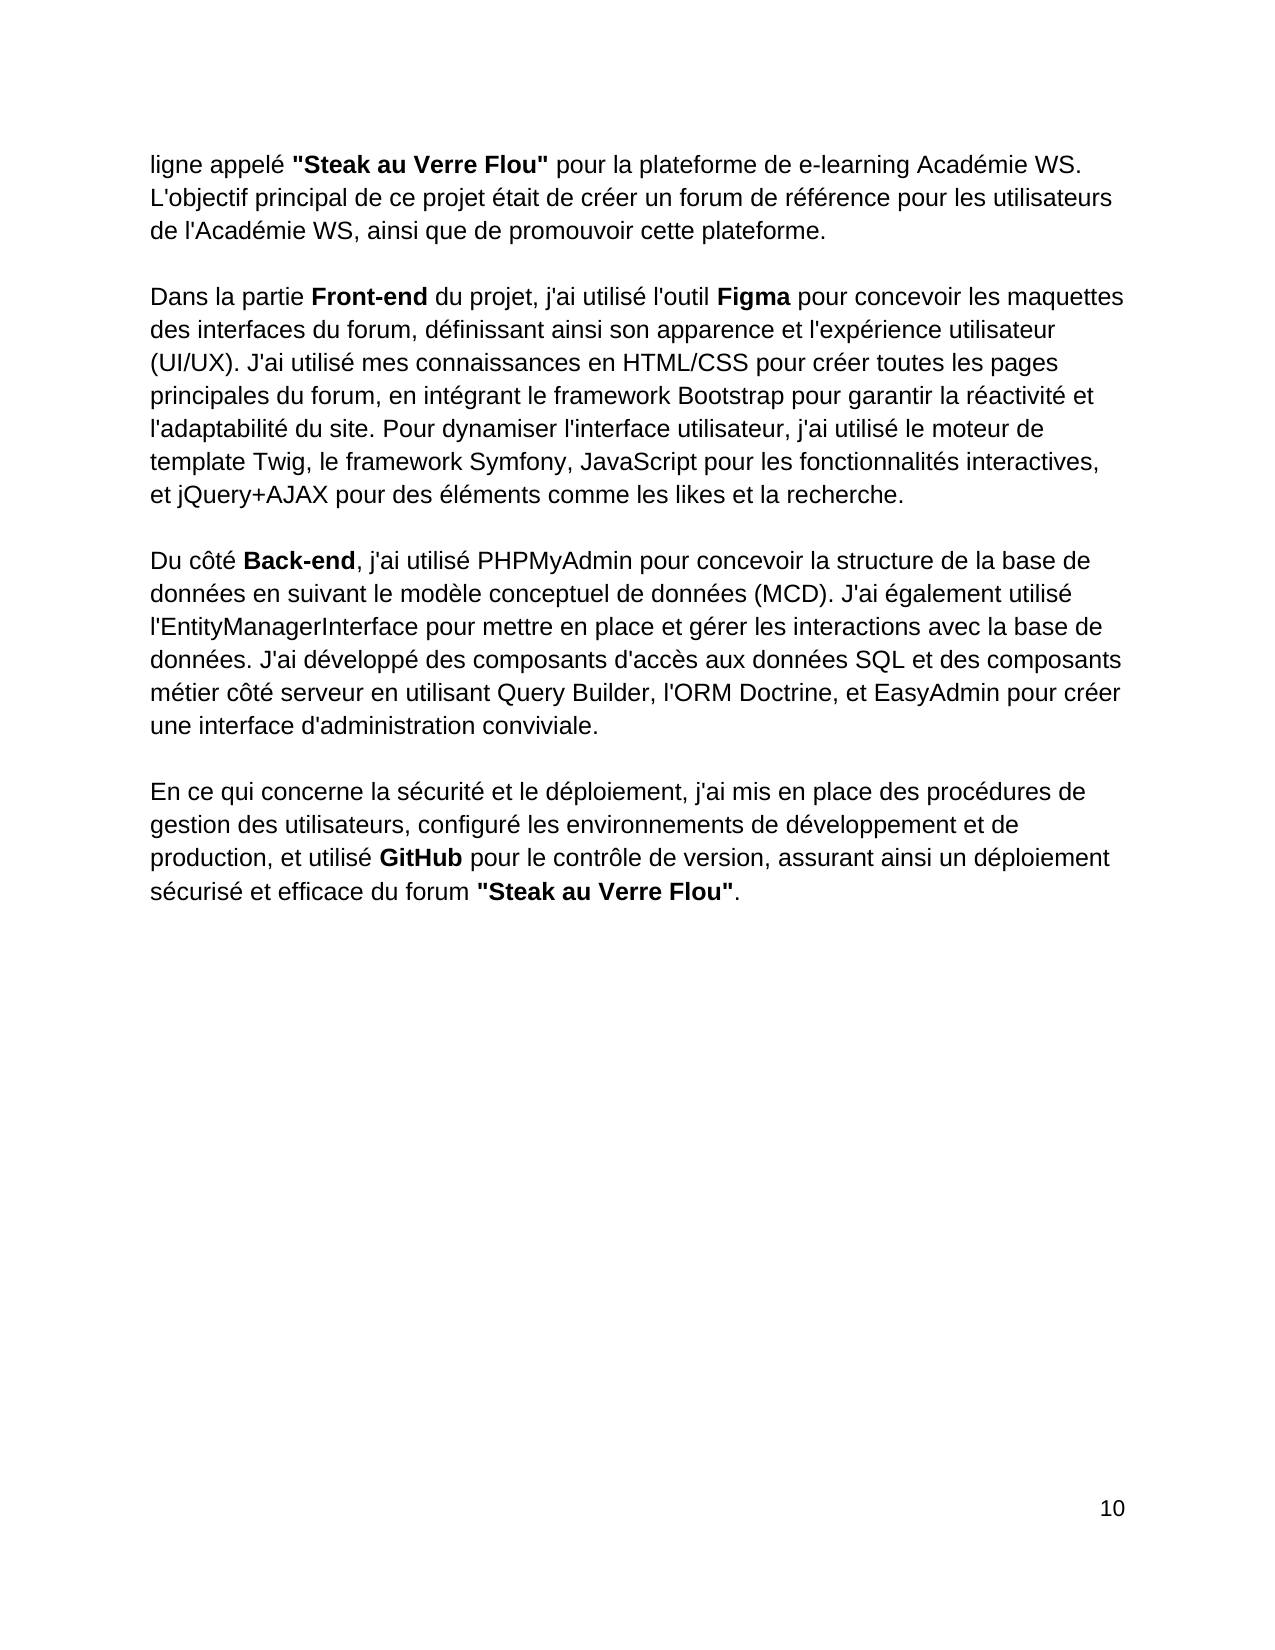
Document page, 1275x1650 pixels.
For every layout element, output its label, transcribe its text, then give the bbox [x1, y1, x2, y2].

text En ce qui concerne la sécurité et le déploiement, j'ai mis en place des procédures de gestion des utilisateurs, configuré les environnements de développement et de production, et utilisé GitHub pour le contrôle de version, assurant ainsi un déploiement sécurisé et efficace du forum "Steak au Verre Flou". [150, 777, 1125, 905]
text Du côté Back-end, j'ai utilisé PHPMyAdmin pour concevoir la structure de la base de données en suivant le modèle conceptuel de données (MCD). J'ai également utilisé l'EntityManagerInterface pour mettre en place et gérer les interactions avec la base de données. J'ai développé des composants d'accès aux données SQL et des composants métier côté serveur en utilisant Query Builder, l'ORM Doctrine, et EasyAdmin pour créer une interface d'administration conviviale. [150, 546, 1125, 740]
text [150, 150, 1125, 245]
text Dans la partie Front-end du projet, j'ai utilisé l'outil Figma pour concevoir les maquettes des interfaces du forum, définissant ainsi son apparence et l'expérience utilisateur (UI/UX). J'ai utilisé mes connaissances en HTML/CSS pour créer toutes les pages principales du forum, en intégrant le framework Bootstrap pour garantir la réactivité et l'adaptabilité du site. Pour dynamiser l'interface utilisateur, j'ai utilisé le moteur de template Twig, le framework Symfony, JavaScript pour les fonctionnalités interactives, et jQuery+AJAX pour des éléments comme les likes et la recherche. [150, 282, 1125, 509]
